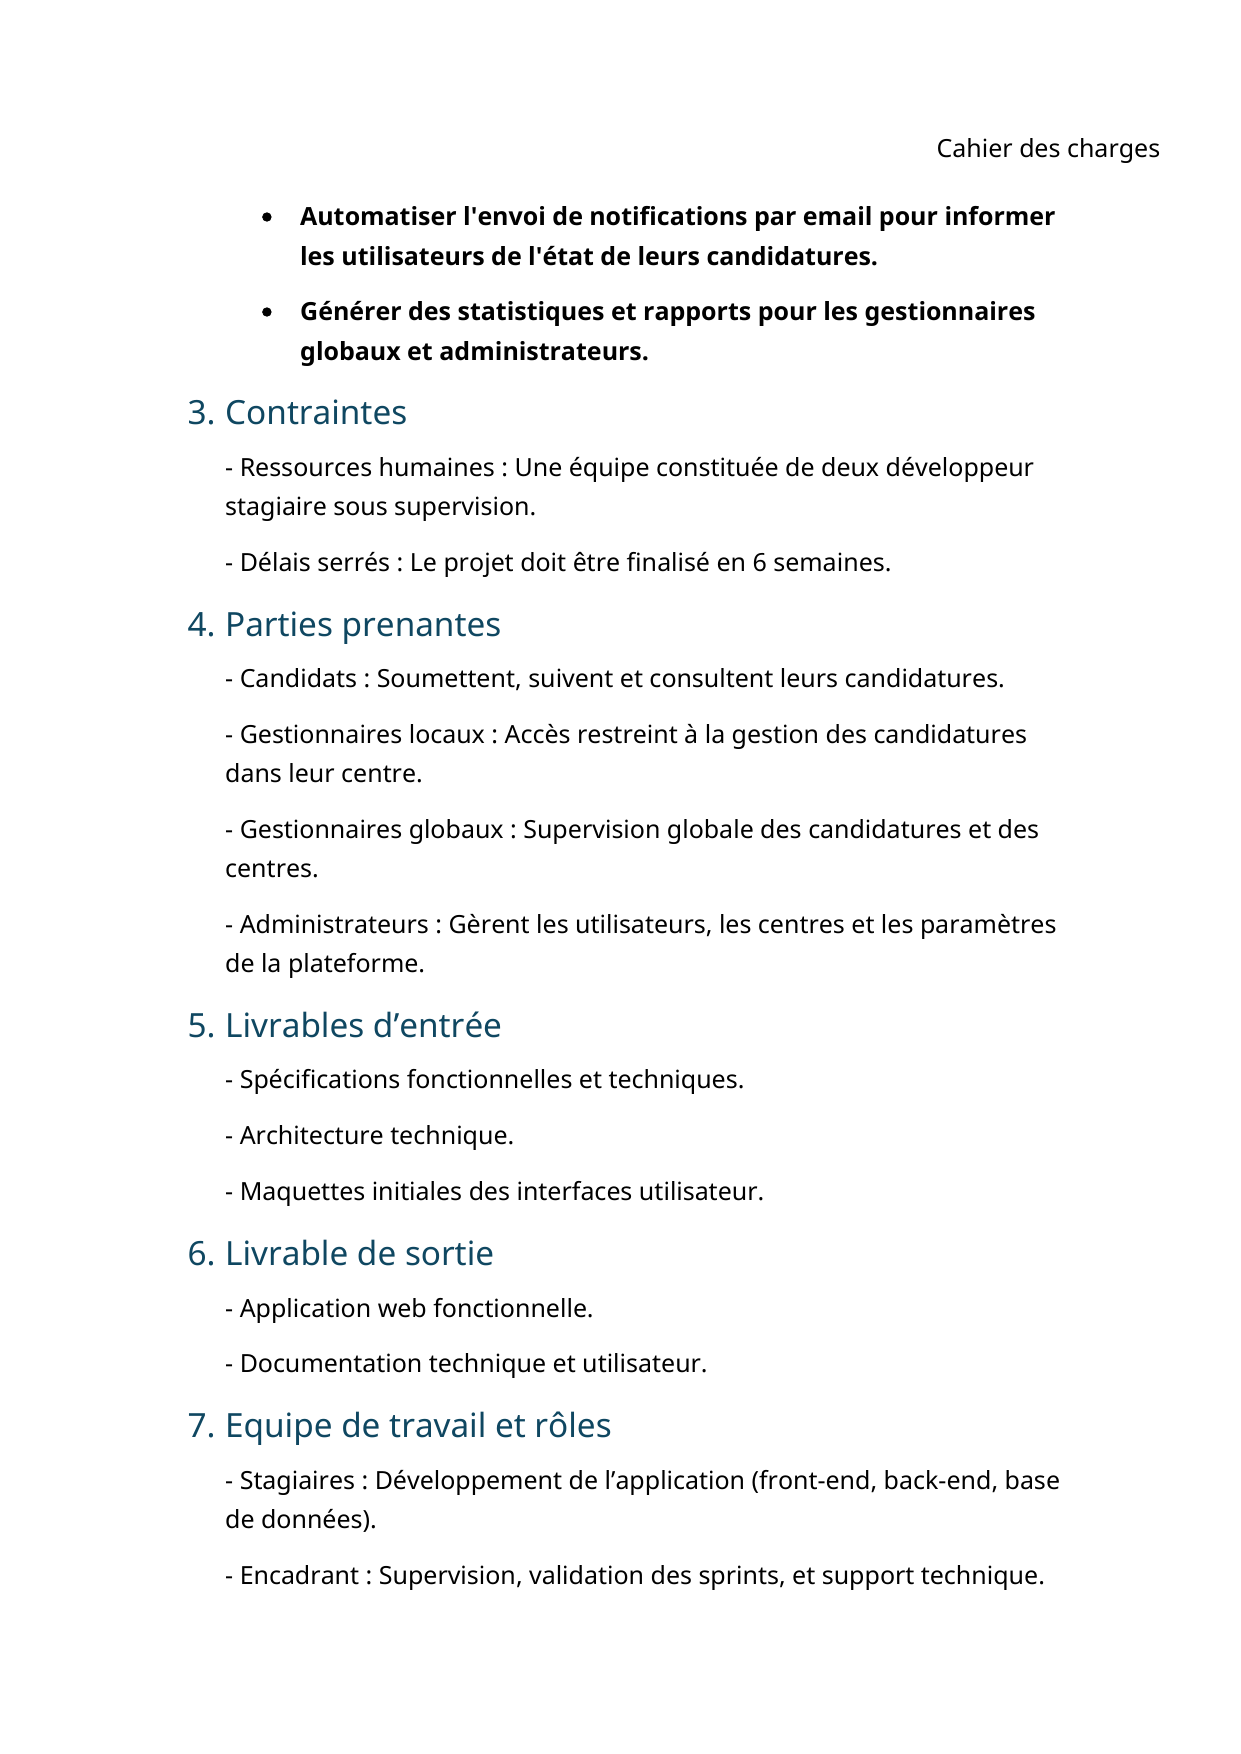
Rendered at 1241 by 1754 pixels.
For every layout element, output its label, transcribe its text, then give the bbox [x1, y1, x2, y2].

list - Architecture technique. [225, 1118, 1090, 1152]
list Générer des statistiques et rapports pour les gestionnaires globaux et administrateurs. [262, 294, 1090, 367]
subtitle Equipe de travail et rôles [187, 1402, 1090, 1447]
subtitle Parties prenantes [187, 600, 1090, 646]
list Automatiser l'envoi de notifications par email pour informer les utilisateurs de l'état de leurs candidatures. [262, 199, 1090, 272]
list - Maquettes initiales des interfaces utilisateur. [225, 1174, 1090, 1208]
subtitle Livrable de sortie [187, 1230, 1090, 1275]
list - Gestionnaires locaux : Accès restreint à la gestion des candidatures dans leur centre. [225, 717, 1090, 790]
list - Gestionnaires globaux : Supervision globale des candidatures et des centres. [225, 812, 1090, 885]
list - Délais serrés : Le projet doit être finalisé en 6 semaines. [225, 544, 1090, 578]
list - Ressources humaines : Une équipe constituée de deux développeur stagiaire sous supervision. [225, 449, 1090, 523]
list - Spécifications fonctionnelles et techniques. [225, 1062, 1090, 1096]
subtitle Livrables d’entrée [187, 1002, 1090, 1047]
list - Encadrant : Supervision, validation des sprints, et support technique. [225, 1557, 1090, 1591]
list - Administrateurs : Gèrent les utilisateurs, les centres et les paramètres de la plateforme. [225, 907, 1090, 980]
list - Documentation technique et utilisateur. [225, 1346, 1090, 1380]
list - Stagiaires : Développement de l’application (front-end, back-end, base de données). [225, 1462, 1090, 1536]
subtitle Contraintes [187, 389, 1090, 434]
list - Application web fonctionnelle. [225, 1290, 1090, 1324]
list - Candidats : Soumettent, suivent et consultent leurs candidatures. [225, 661, 1090, 695]
